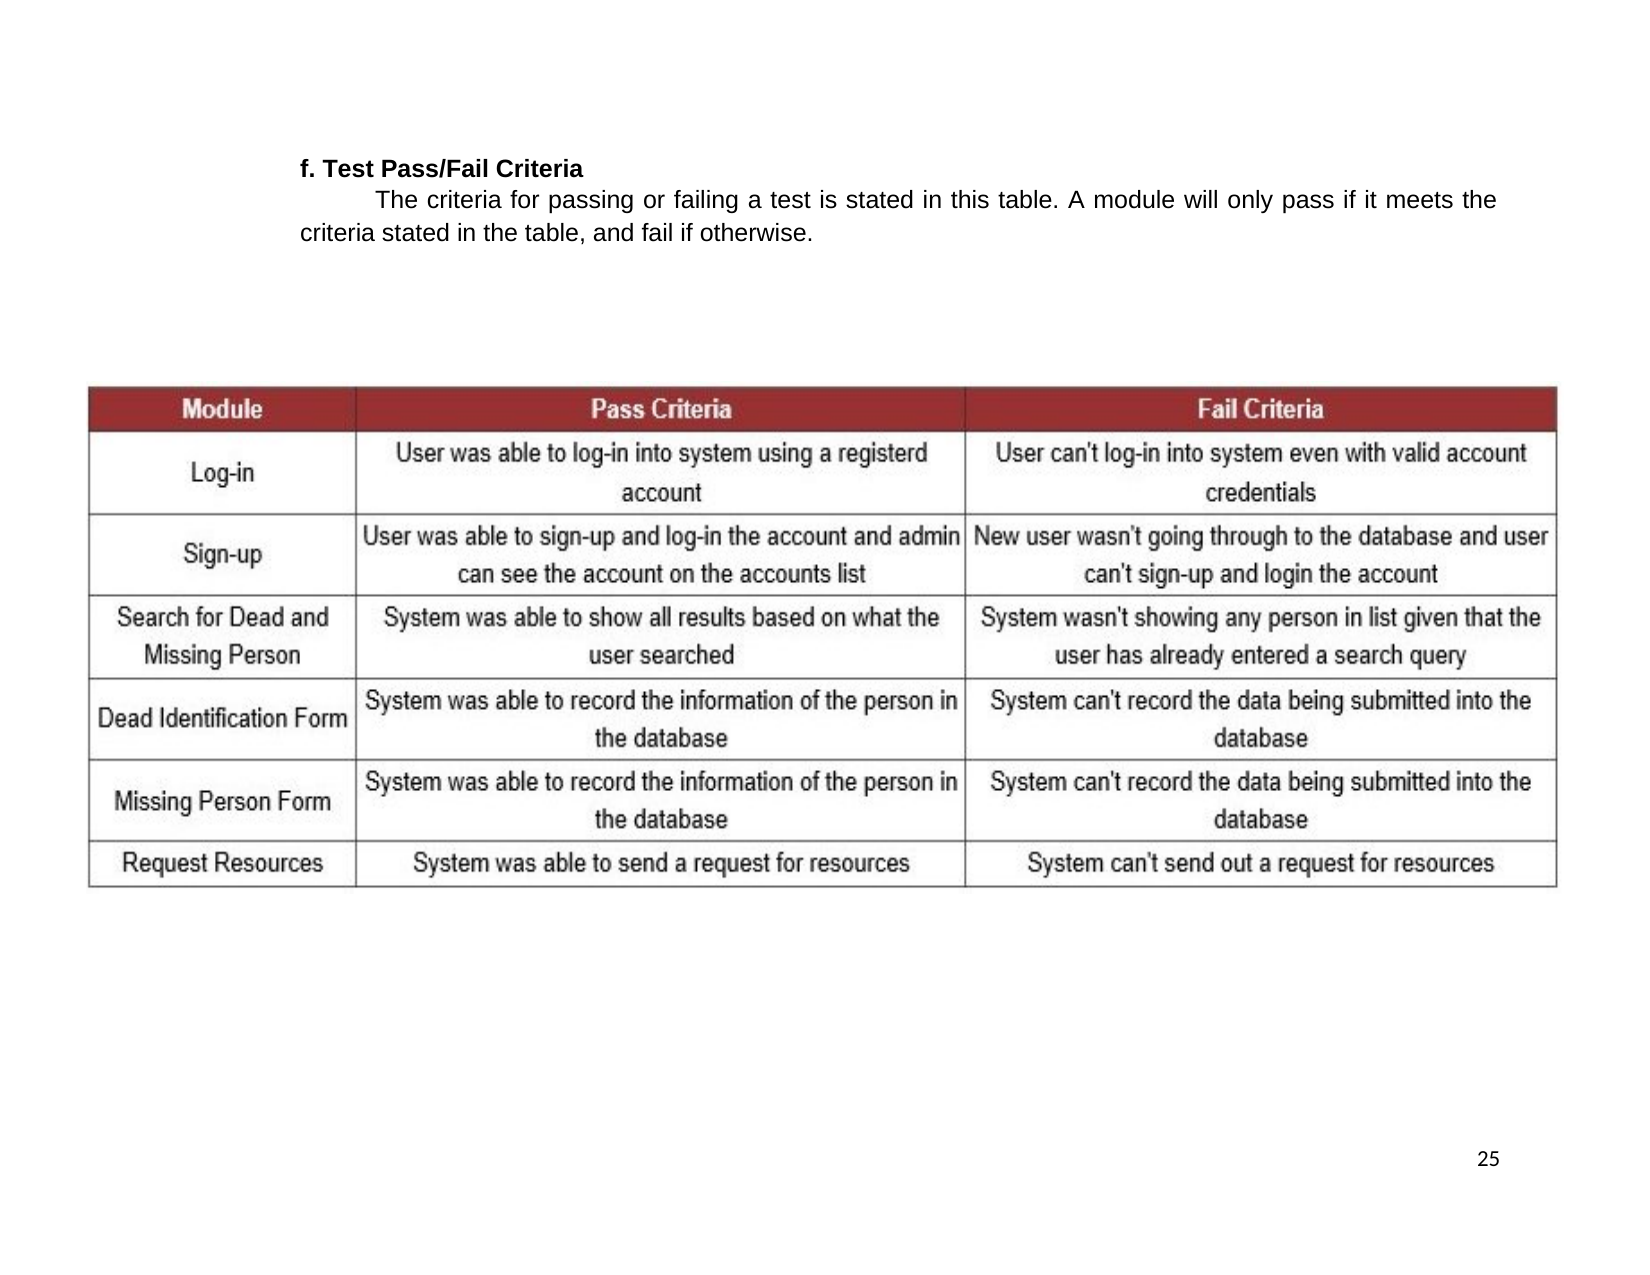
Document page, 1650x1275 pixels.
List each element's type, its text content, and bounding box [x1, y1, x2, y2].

text The criteria for passing or failing a test is stated in this table. A module will only pass if it meets the criteria stated in the table, and fail if otherwise. [300, 185, 1500, 247]
subtitle f. Test Pass/Fail Criteria [225, 154, 1500, 183]
picture [85, 381, 1565, 894]
